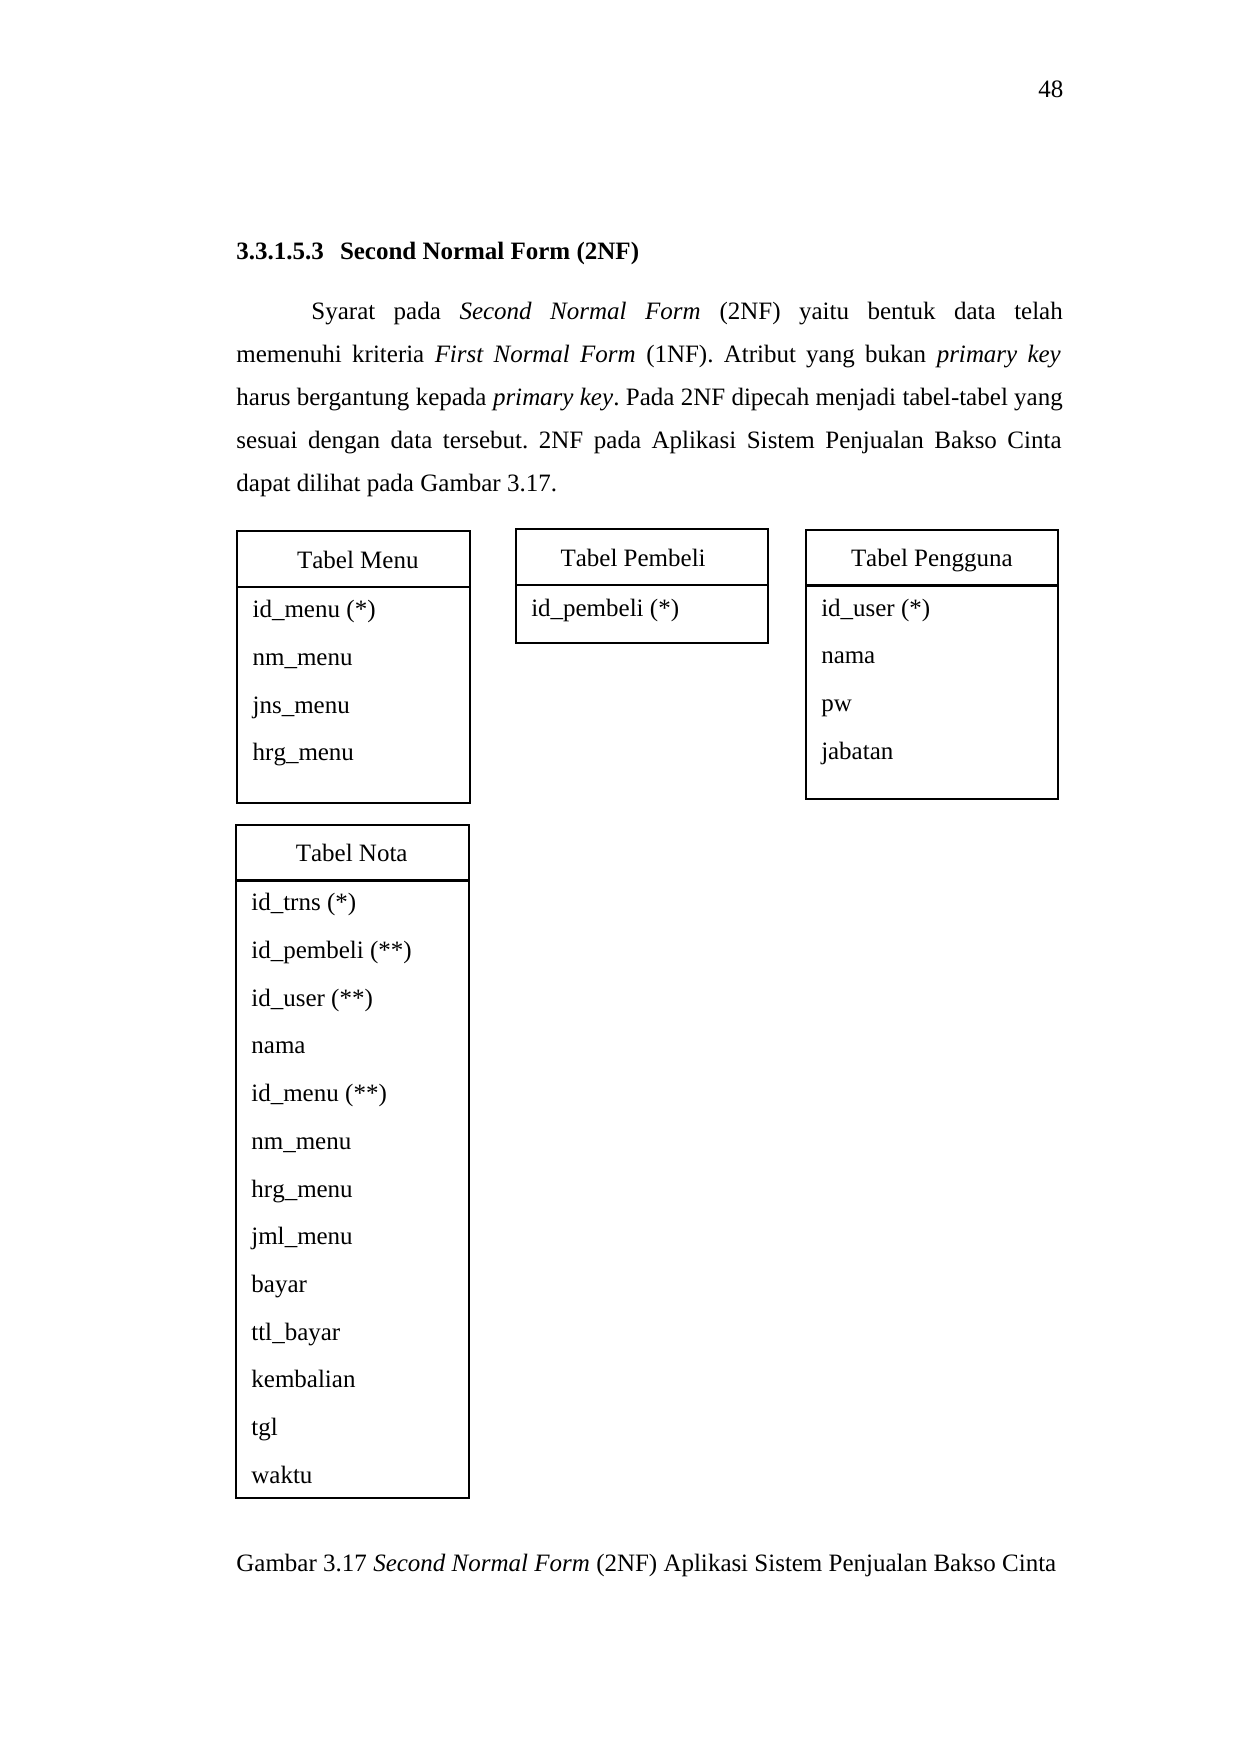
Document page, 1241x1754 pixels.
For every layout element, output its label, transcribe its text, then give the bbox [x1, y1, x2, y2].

list Syarat pada Second Normal Form (2NF) yaitu bentuk data telah memenuhi kriteria First Normal Form (1NF). Atribut yang bukan primary key harus bergantung kepada primary key. Pada 2NF dipecah menjadi tabel-tabel yang sesuai dengan data tersebut. 2NF pada Aplikasi Sistem Penjualan Bakso Cinta dapat dilihat pada Gambar 3.17. [236, 296, 1063, 497]
text 3.3.1.5.3 Second Normal Form (2NF) [236, 236, 1063, 265]
text Gambar 3.17 Second Normal Form (2NF) Aplikasi Sistem Penjualan Bakso Cinta [236, 1548, 1063, 1576]
